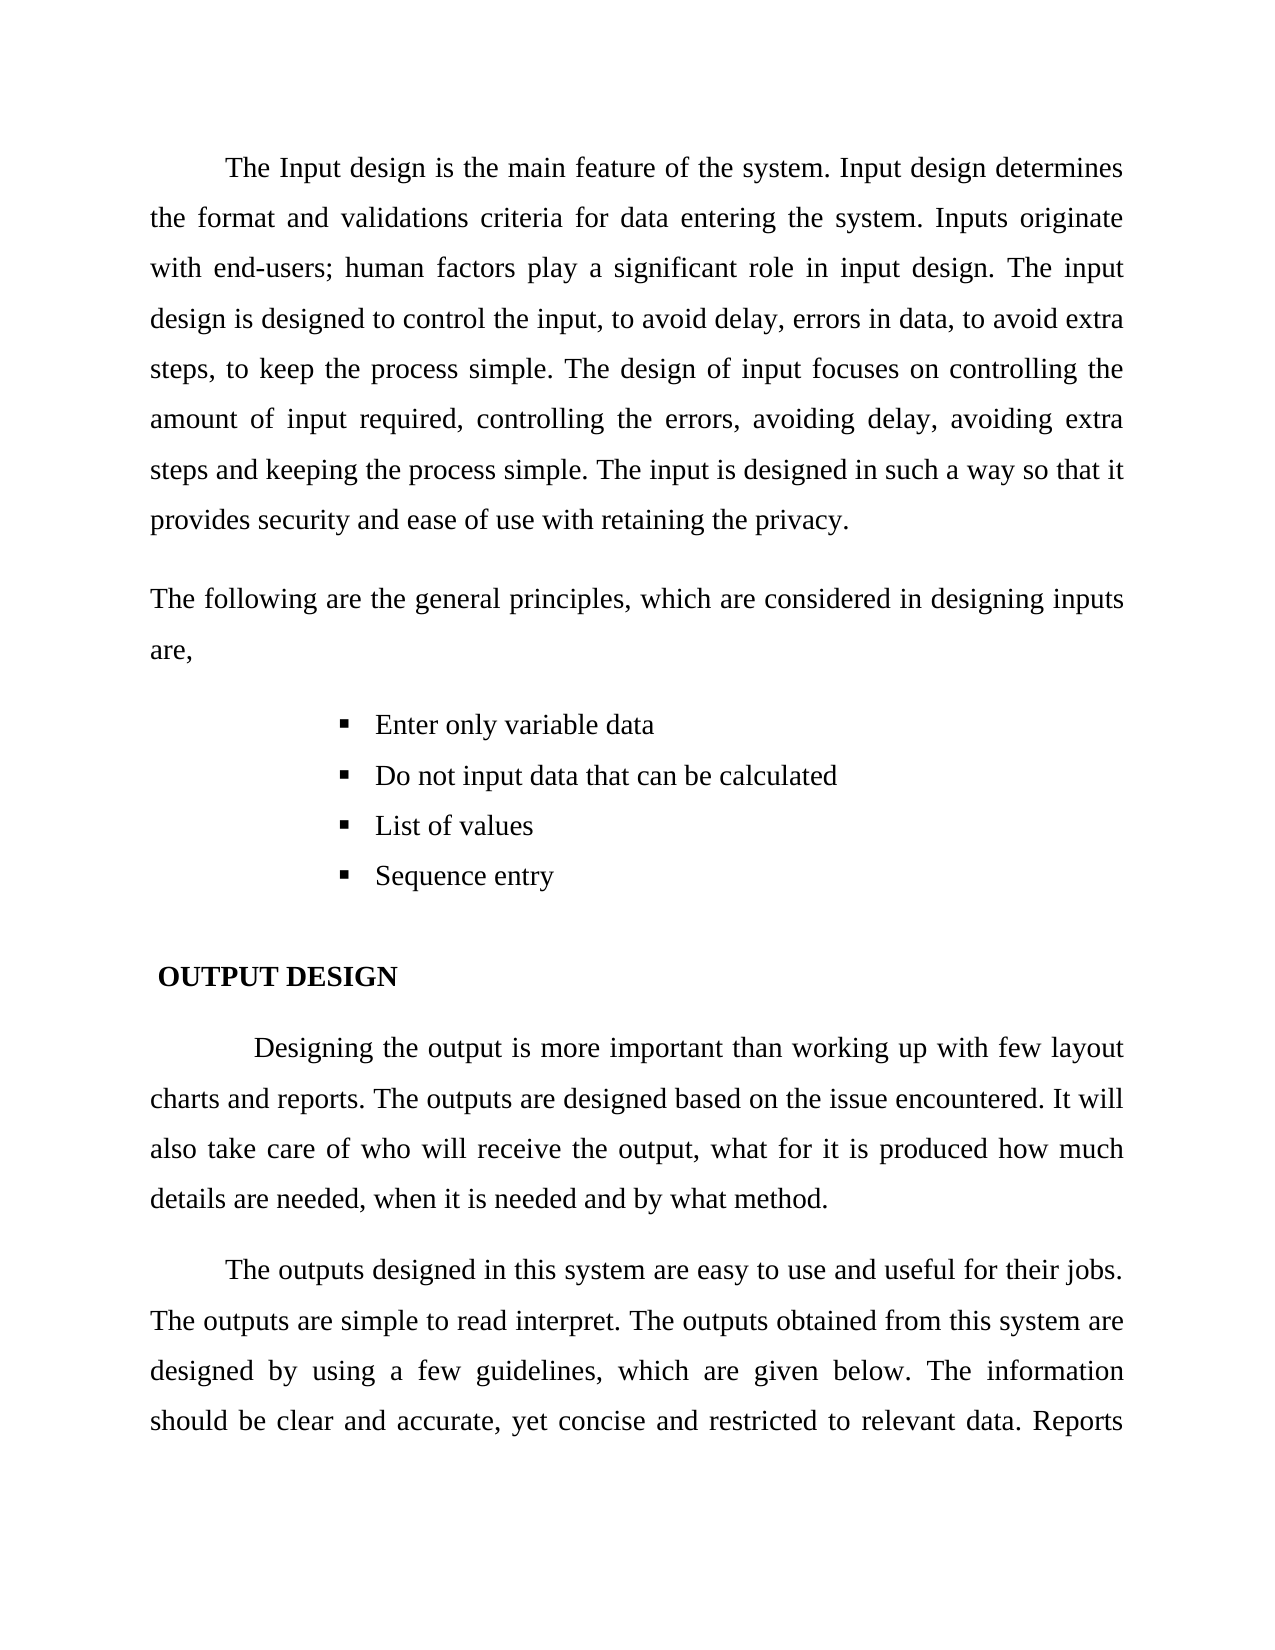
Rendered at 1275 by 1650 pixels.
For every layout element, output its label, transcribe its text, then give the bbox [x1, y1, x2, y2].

text The Input design is the main feature of the system. Input design determines the format and validations criteria for data entering the system. Inputs originate with end-users; human factors play a significant role in input design. The input design is designed to control the input, to avoid delay, errors in data, to avoid extra steps, to keep the process simple. The design of input focuses on controlling the amount of input required, controlling the errors, avoiding delay, avoiding extra steps and keeping the process simple. The input is designed in such a way so that it provides security and ease of use with retaining the privacy. [150, 150, 1125, 536]
list Sequence entry [337, 858, 1125, 892]
text OUTPUT DESIGN [150, 959, 1125, 993]
list List of values [337, 808, 1125, 842]
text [150, 1252, 1125, 1437]
text The following are the general principles, which are considered in designing inputs are, [150, 582, 1125, 666]
list Enter only variable data [337, 707, 1125, 741]
list Do not input data that can be calculated [337, 758, 1125, 791]
text Designing the output is more important than working up with few layout charts and reports. The outputs are designed based on the issue encountered. It will also take care of who will receive the output, what for it is produced how much details are needed, when it is needed and by what method. [150, 1030, 1125, 1215]
